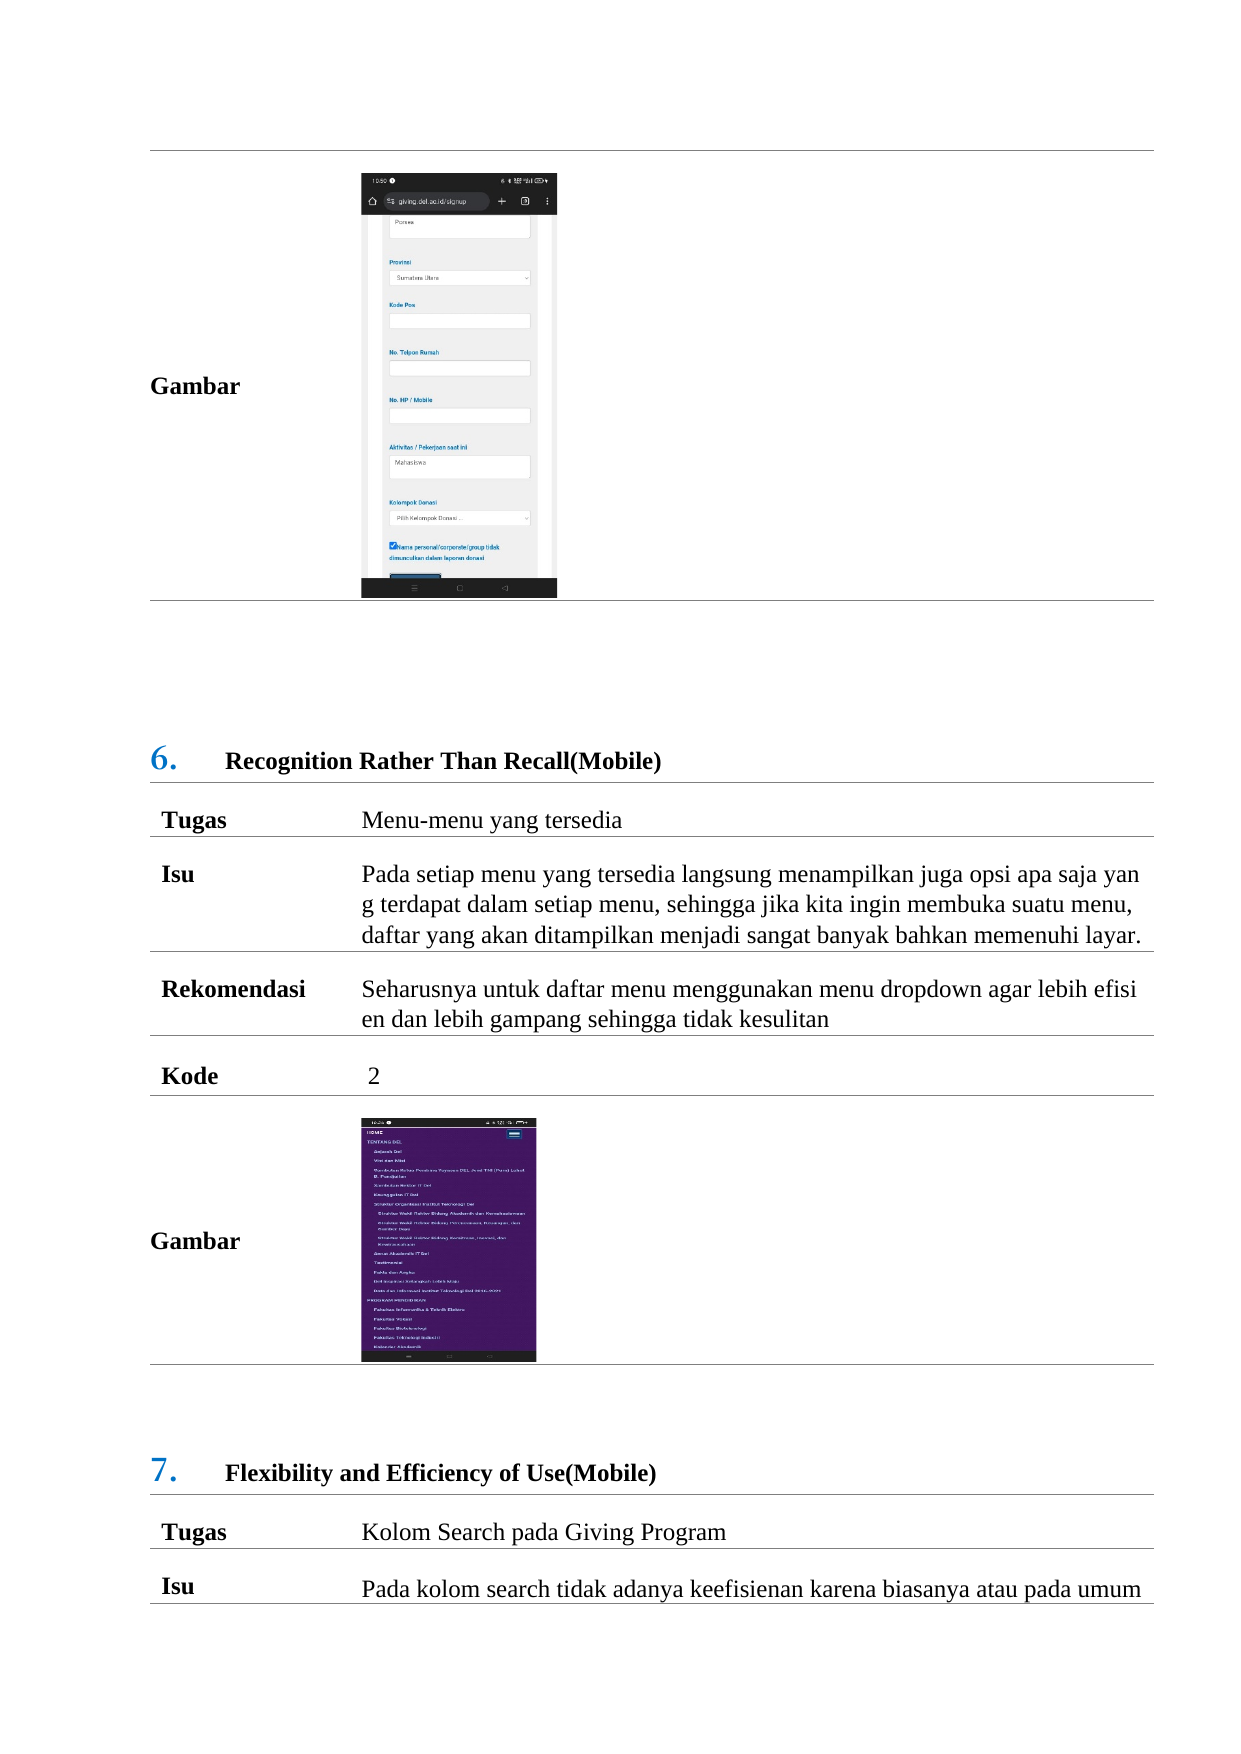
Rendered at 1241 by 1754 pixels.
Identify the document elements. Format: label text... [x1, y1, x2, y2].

list Flexibility and Efficiency of Use(Mobile) [150, 1446, 1063, 1491]
table_cell Kode [150, 1036, 361, 1095]
table_header Tugas [150, 783, 361, 836]
table_cell Pada setiap menu yang tersedia langsung menampilkan juga opsi apa saja yang terdapat dalam setiap menu, sehingga jika kita ingin membuka suatu menu, daftar yang akan ditampilkan menjadi sangat banyak bahkan memenuhi layar. [361, 837, 1154, 951]
table_header Tugas [150, 1495, 361, 1548]
table_cell 2 [361, 1036, 1154, 1095]
table_cell Isu [150, 837, 361, 951]
table_header Menu-menu yang tersedia [361, 783, 1154, 836]
table_header Kolom Search pada Giving Program [361, 1495, 1154, 1548]
picture [361, 173, 558, 598]
table_cell Isu [150, 1549, 361, 1603]
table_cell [361, 1549, 1154, 1603]
table_cell Gambar [150, 151, 361, 600]
table_cell [361, 151, 1154, 600]
picture [361, 1118, 537, 1362]
table_cell Gambar [150, 1096, 361, 1364]
table_cell Rekomendasi [150, 952, 361, 1035]
table_cell [361, 1096, 1154, 1364]
list Recognition Rather Than Recall(Mobile) [150, 734, 1063, 779]
table_cell Seharusnya untuk daftar menu menggunakan menu dropdown agar lebih efisien dan lebih gampang sehingga tidak kesulitan [361, 952, 1154, 1035]
